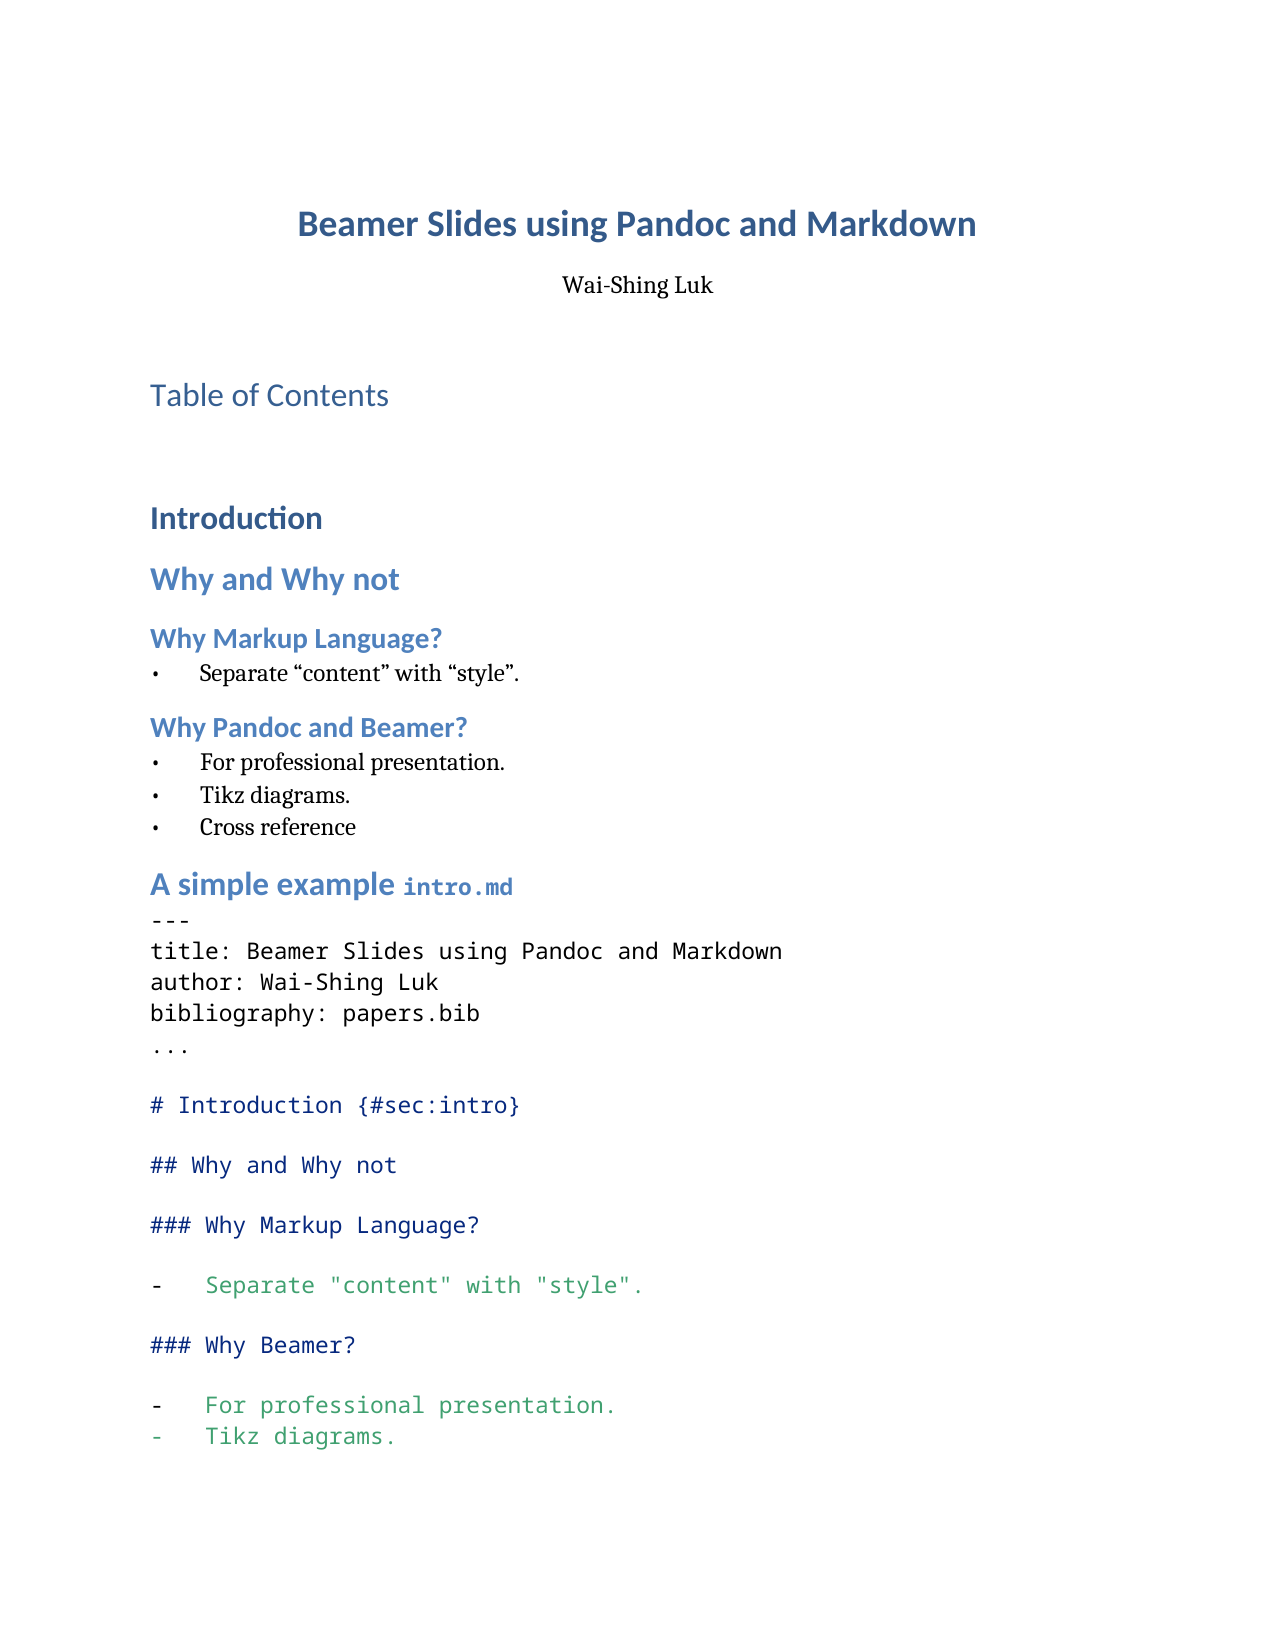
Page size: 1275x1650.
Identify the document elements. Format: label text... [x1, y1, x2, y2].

subtitle A simple example intro.md [150, 863, 1125, 904]
list Tikz diagrams. [150, 781, 1125, 809]
list For professional presentation. [150, 748, 1125, 777]
subtitle Introduction [150, 497, 1125, 538]
list Separate “content” with “style”. [150, 659, 1125, 688]
subtitle Why and Why not [150, 558, 1125, 599]
subtitle Why Markup Language? [150, 620, 1125, 656]
subtitle Why Pandoc and Beamer? [150, 709, 1125, 744]
list Cross reference [150, 813, 1125, 842]
text --- title: Beamer Slides using Pandoc and Markdown author: Wai-Shing Luk bibliography: papers.bib ... # Introduction {#sec:intro} ## Why and Why not ### Why Markup Language? - Separate "content" with "style". ### Why Beamer? - For professional presentation. - Tikz diagrams. [150, 904, 1125, 1451]
title Beamer Slides using Pandoc and Markdown [150, 200, 1125, 246]
text Wai-Shing Luk [150, 271, 1125, 299]
